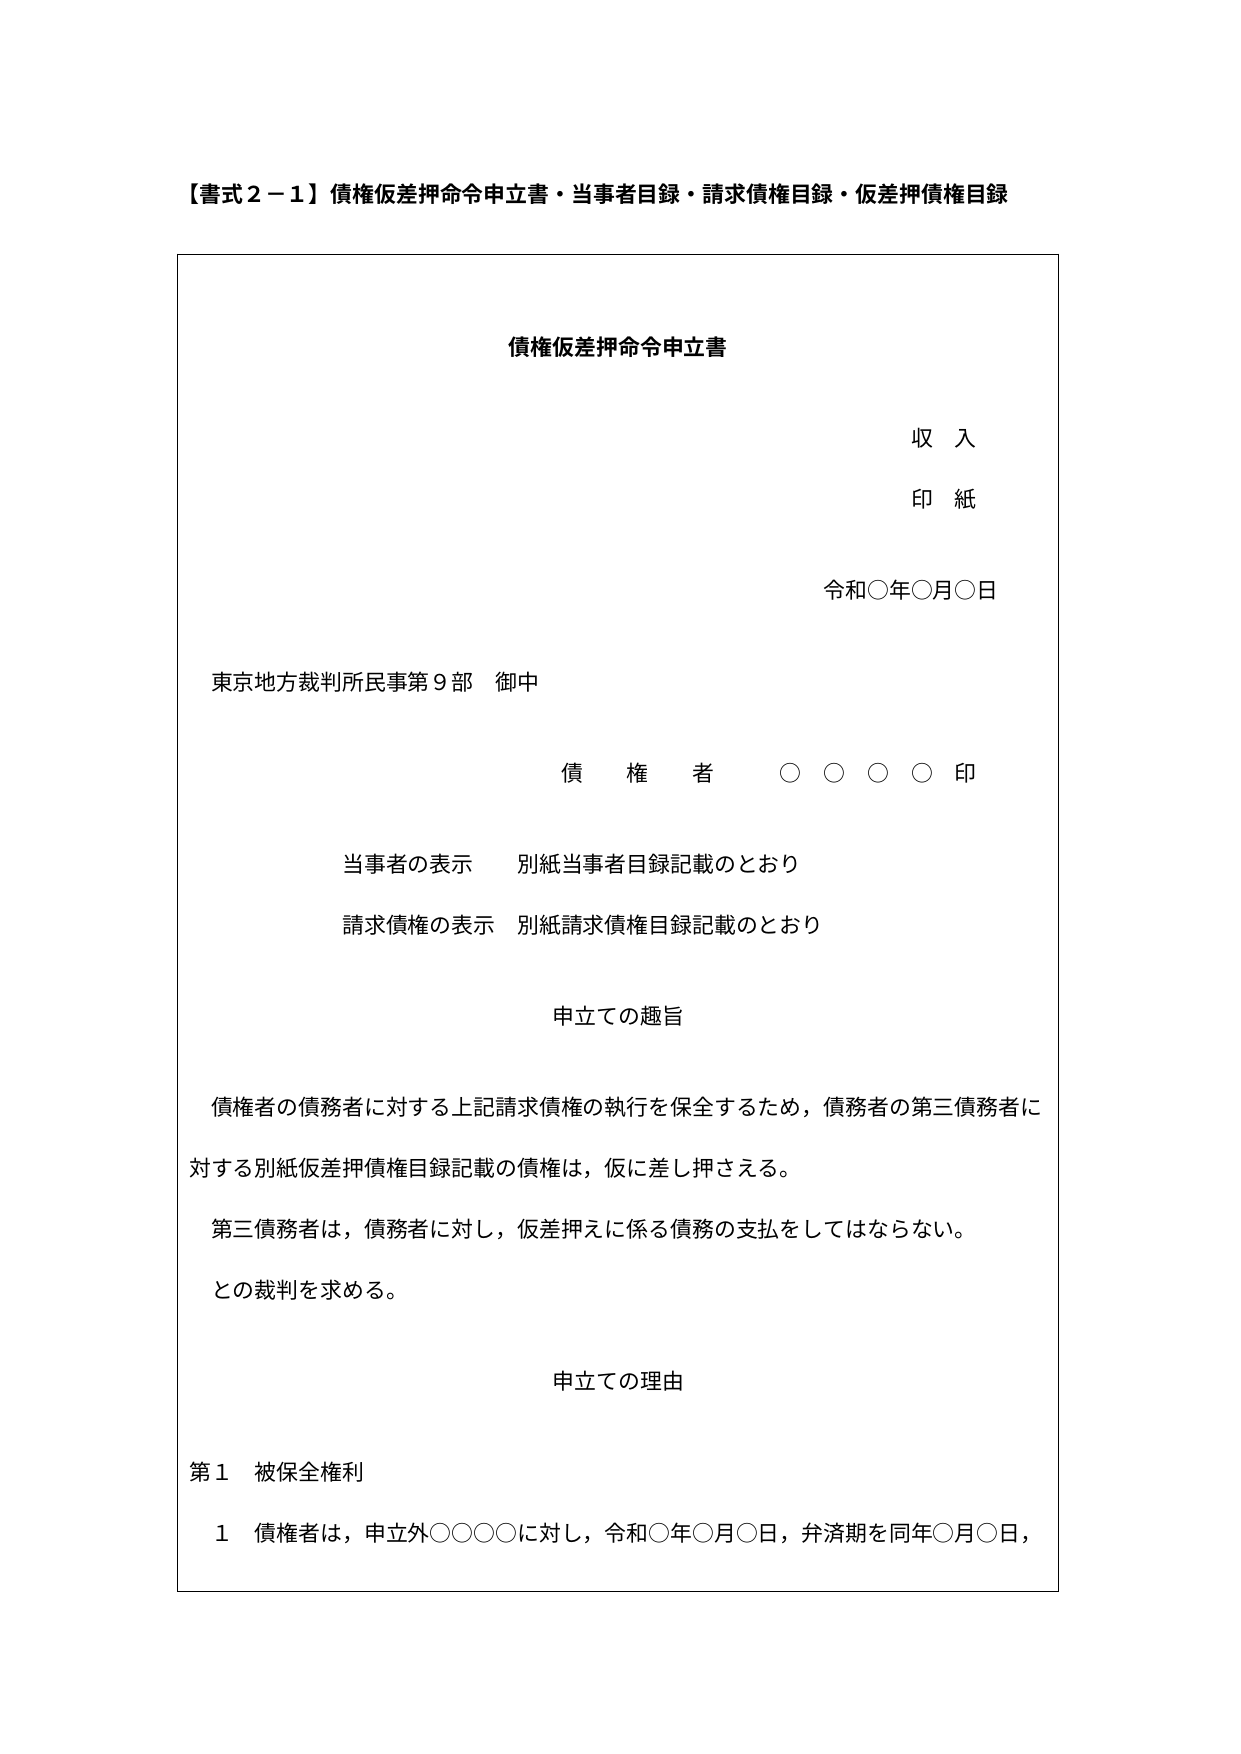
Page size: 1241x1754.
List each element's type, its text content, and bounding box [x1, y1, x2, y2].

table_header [178, 255, 1058, 1591]
text 【書式２－１】債権仮差押命令申立書・当事者目録・請求債権目録・仮差押債権目録 [177, 162, 1069, 223]
